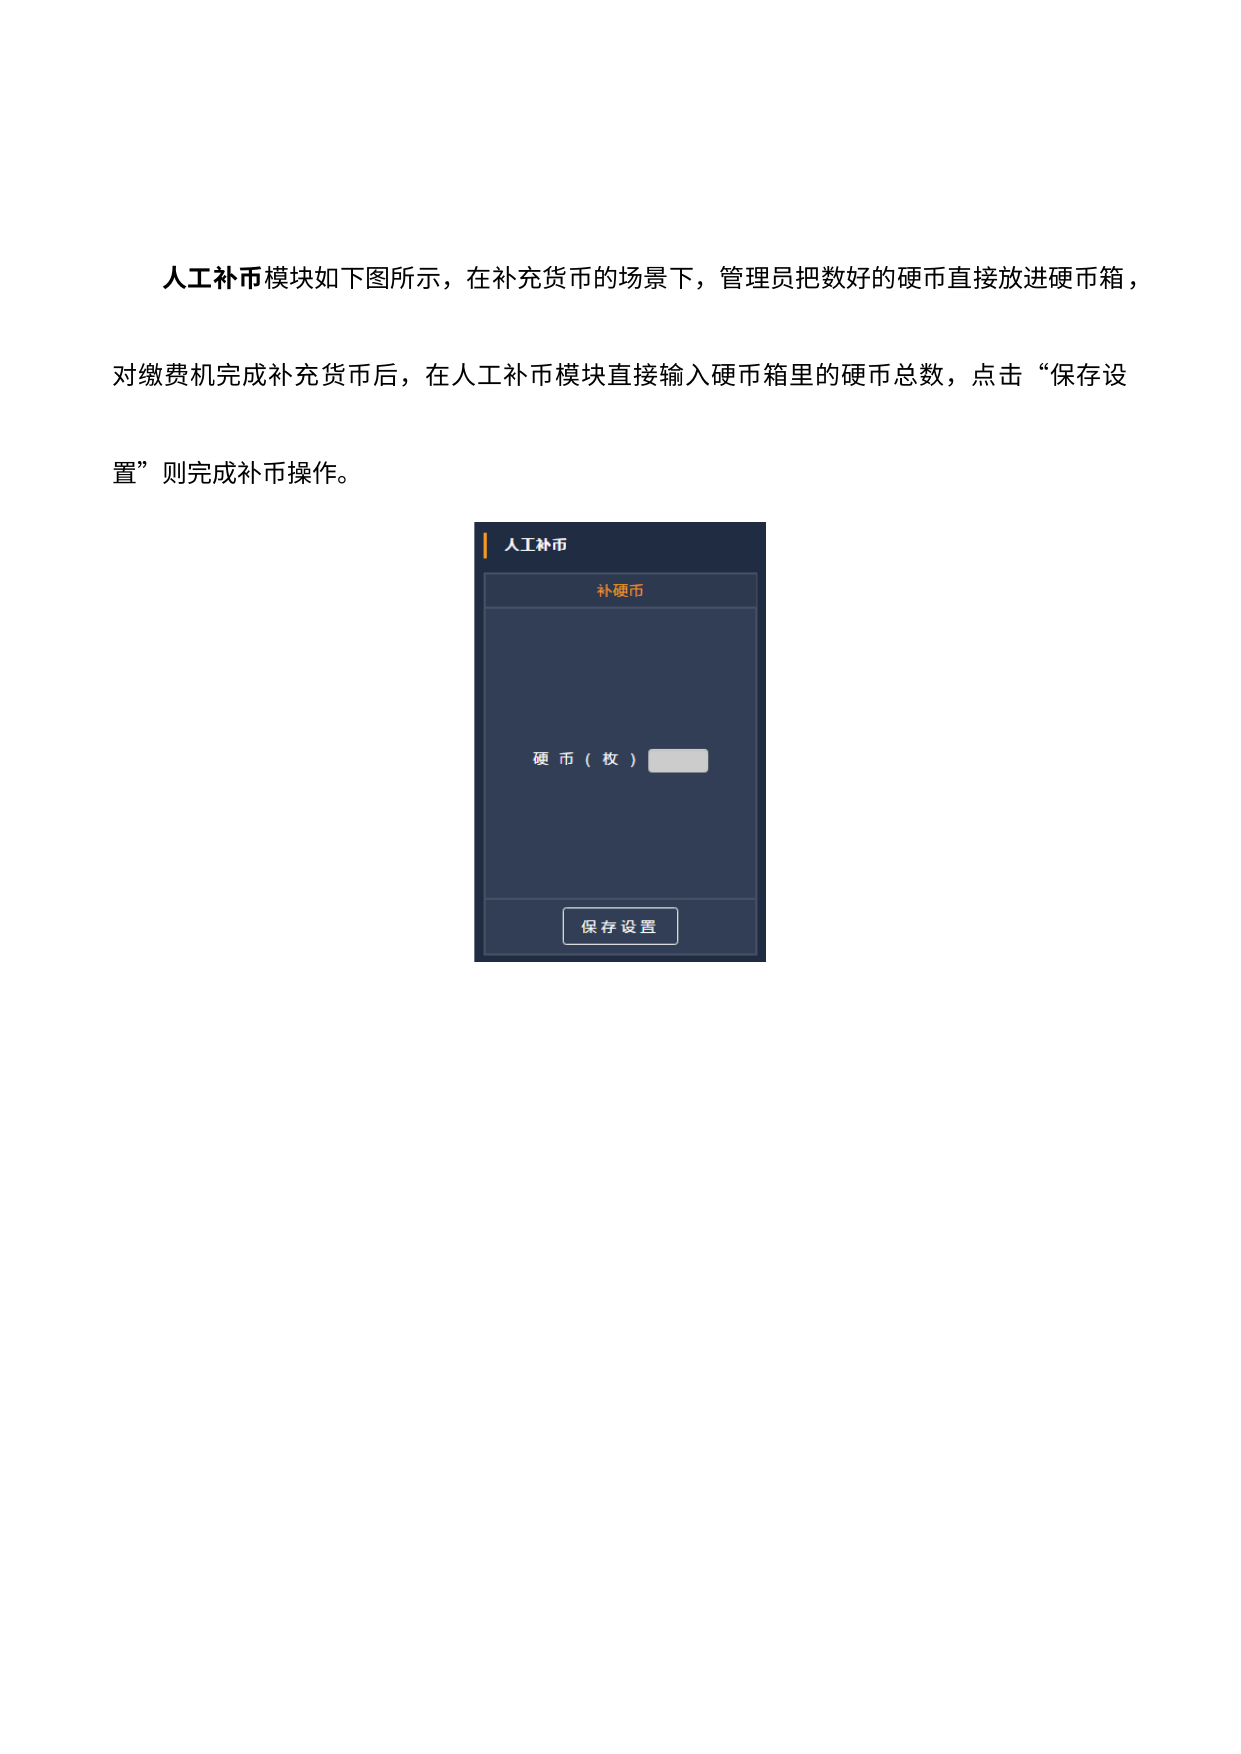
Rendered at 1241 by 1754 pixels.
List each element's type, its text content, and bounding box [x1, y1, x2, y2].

text 人工补币模块如下图所示，在补充货币的场景下，管理员把数好的硬币直接放进硬币箱，对缴费机完成补充货币后，在人工补币模块直接输入硬币箱里的硬币总数，点击“保存设置”则完成补币操作。 [112, 244, 1128, 504]
picture [474, 522, 766, 962]
